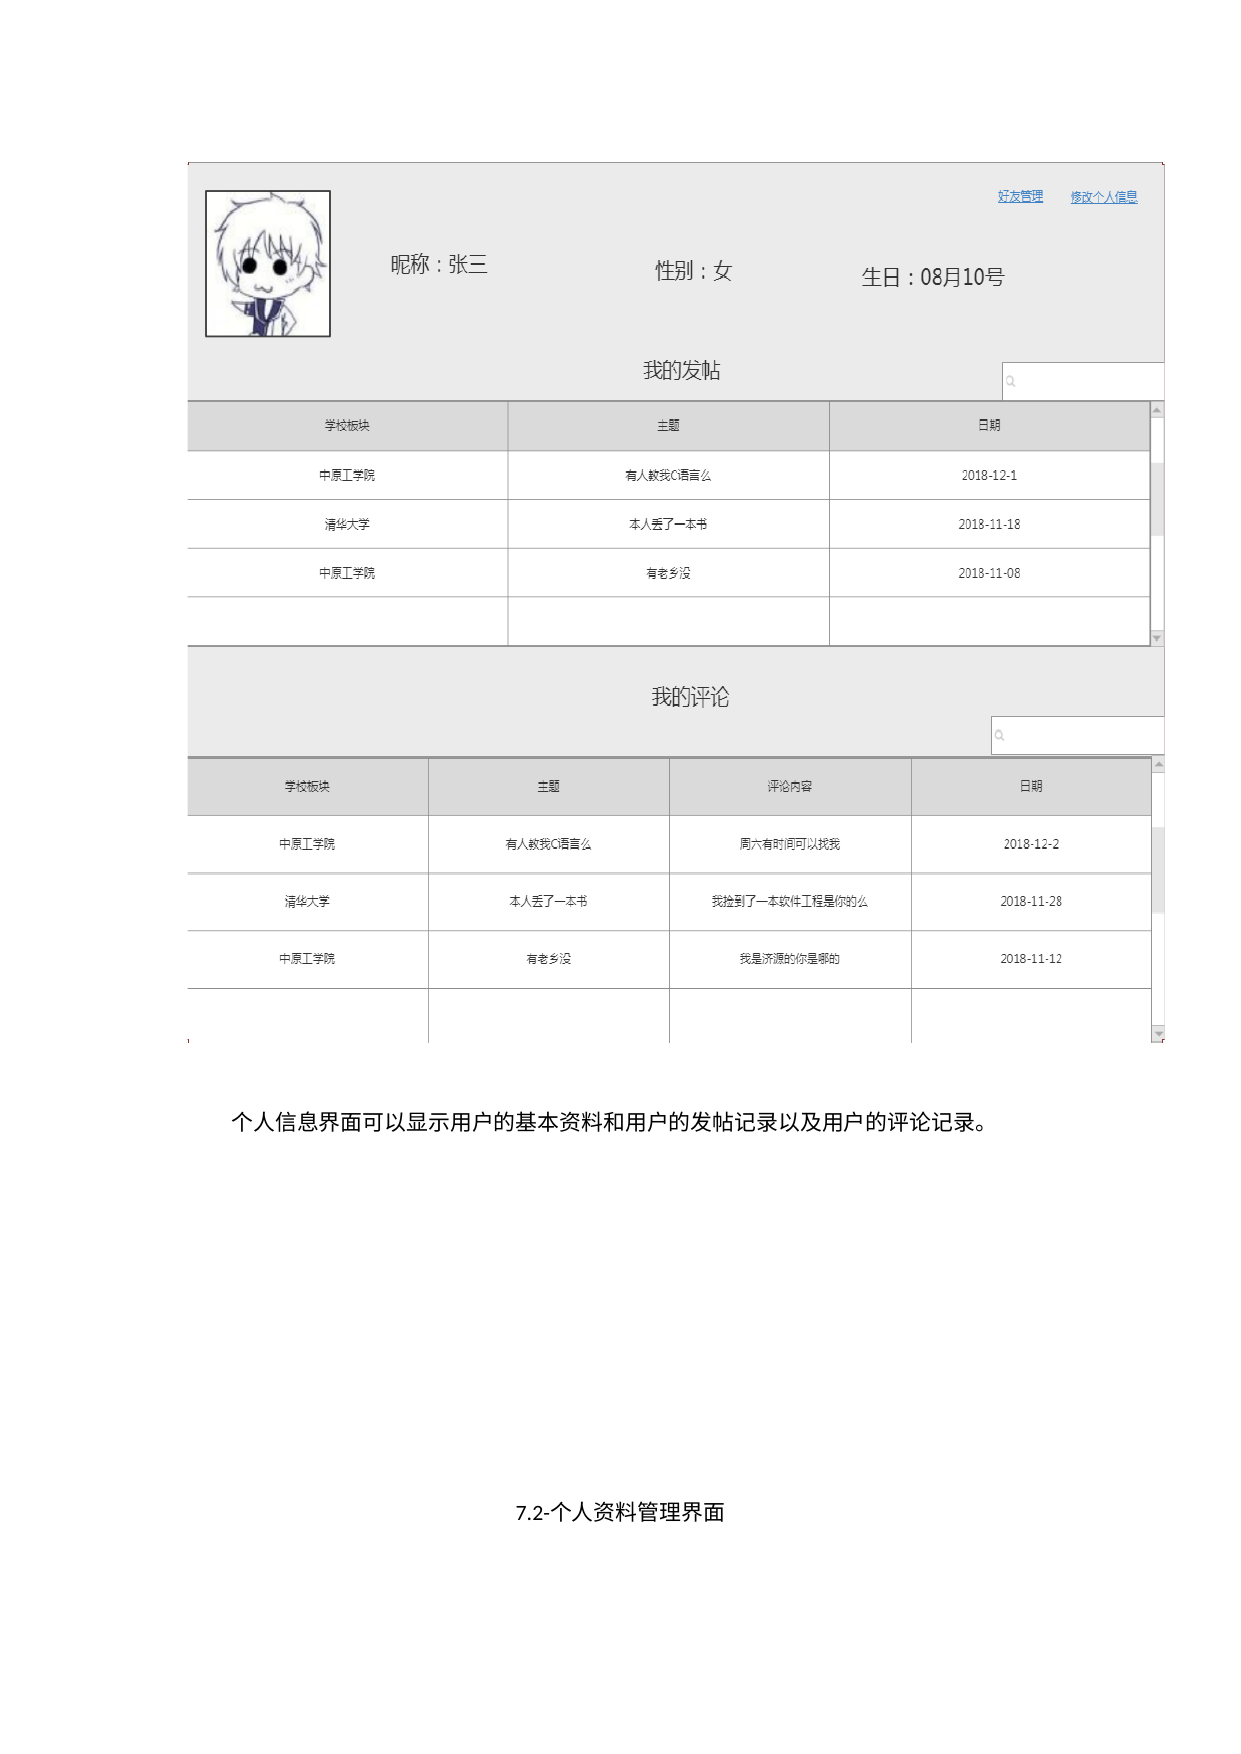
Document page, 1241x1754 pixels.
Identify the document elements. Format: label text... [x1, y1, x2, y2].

text 7.2-个人资料管理界面 [187, 1494, 1053, 1527]
picture [187, 162, 1165, 1043]
text 个人信息界面可以显示用户的基本资料和用户的发帖记录以及用户的评论记录。 [187, 1104, 1053, 1137]
